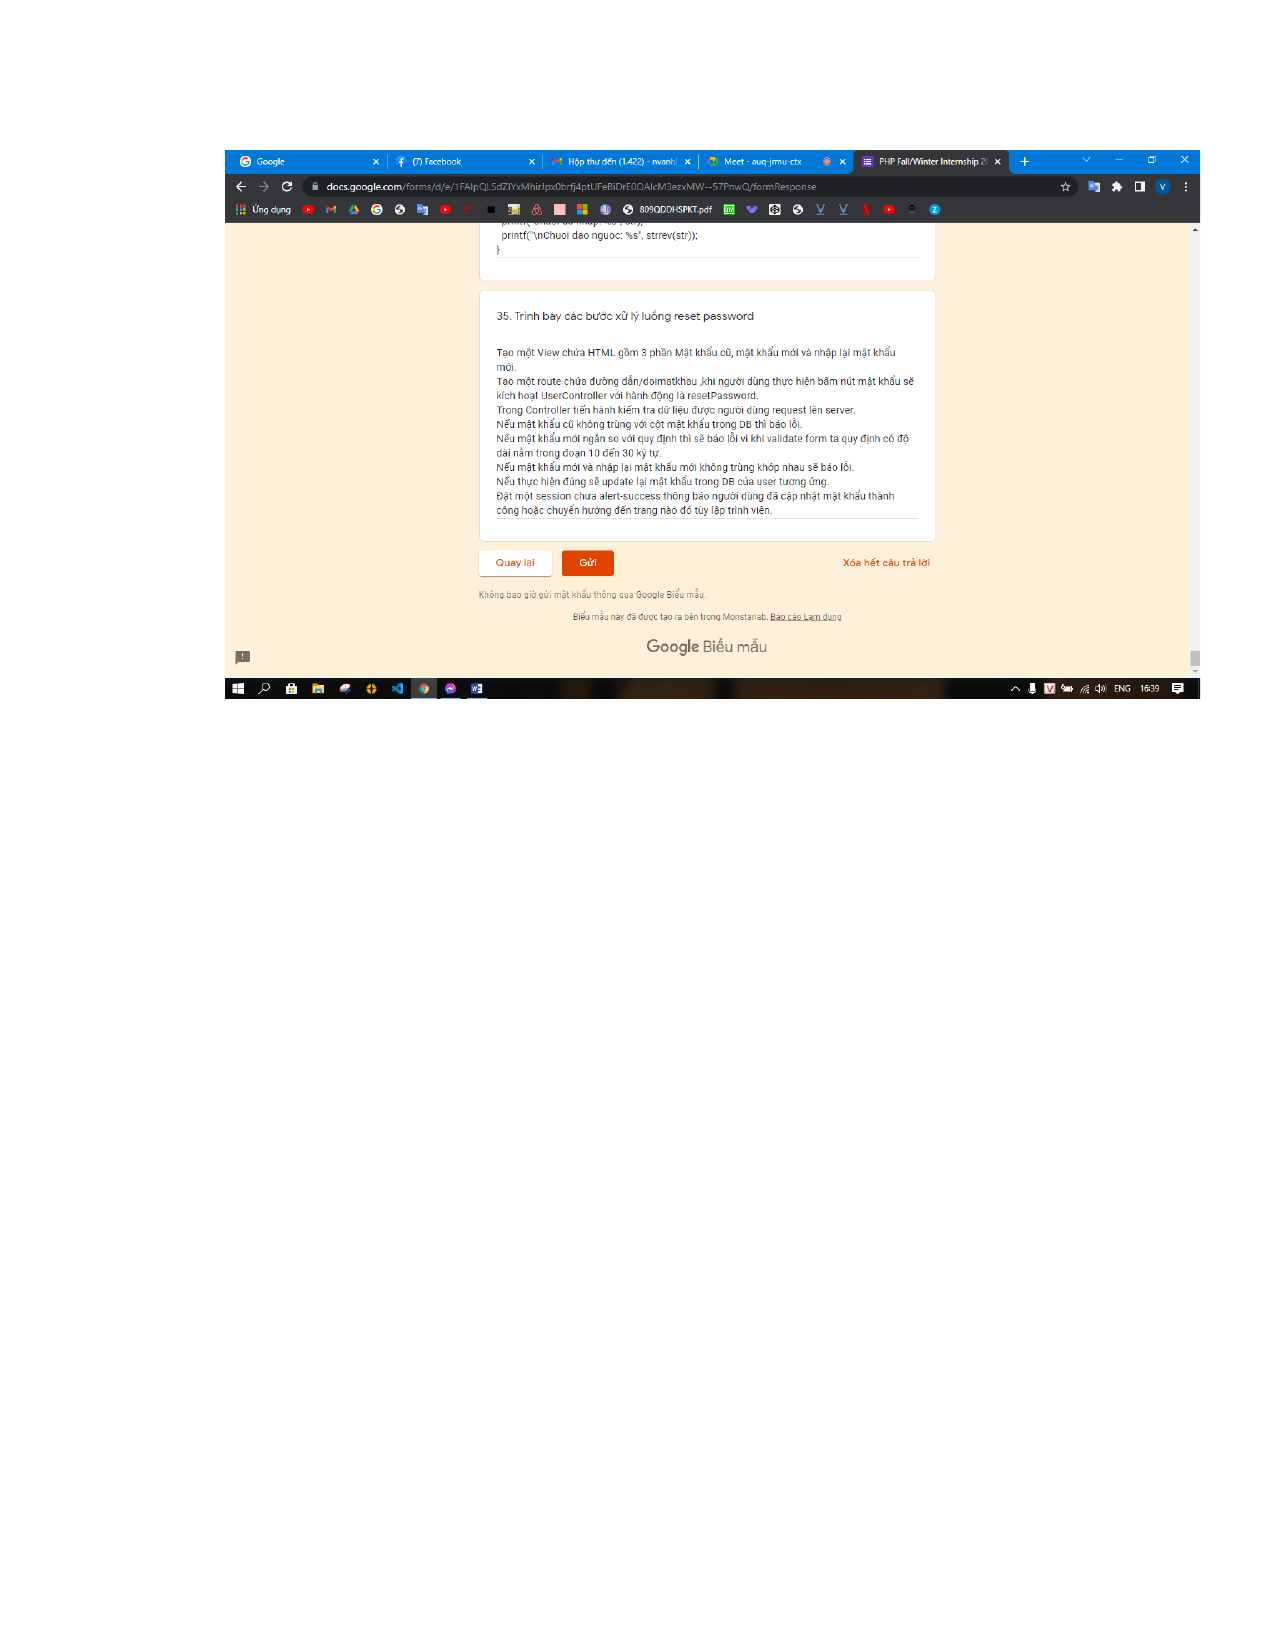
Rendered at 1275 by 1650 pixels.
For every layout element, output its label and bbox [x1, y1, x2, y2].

picture [225, 150, 1200, 699]
